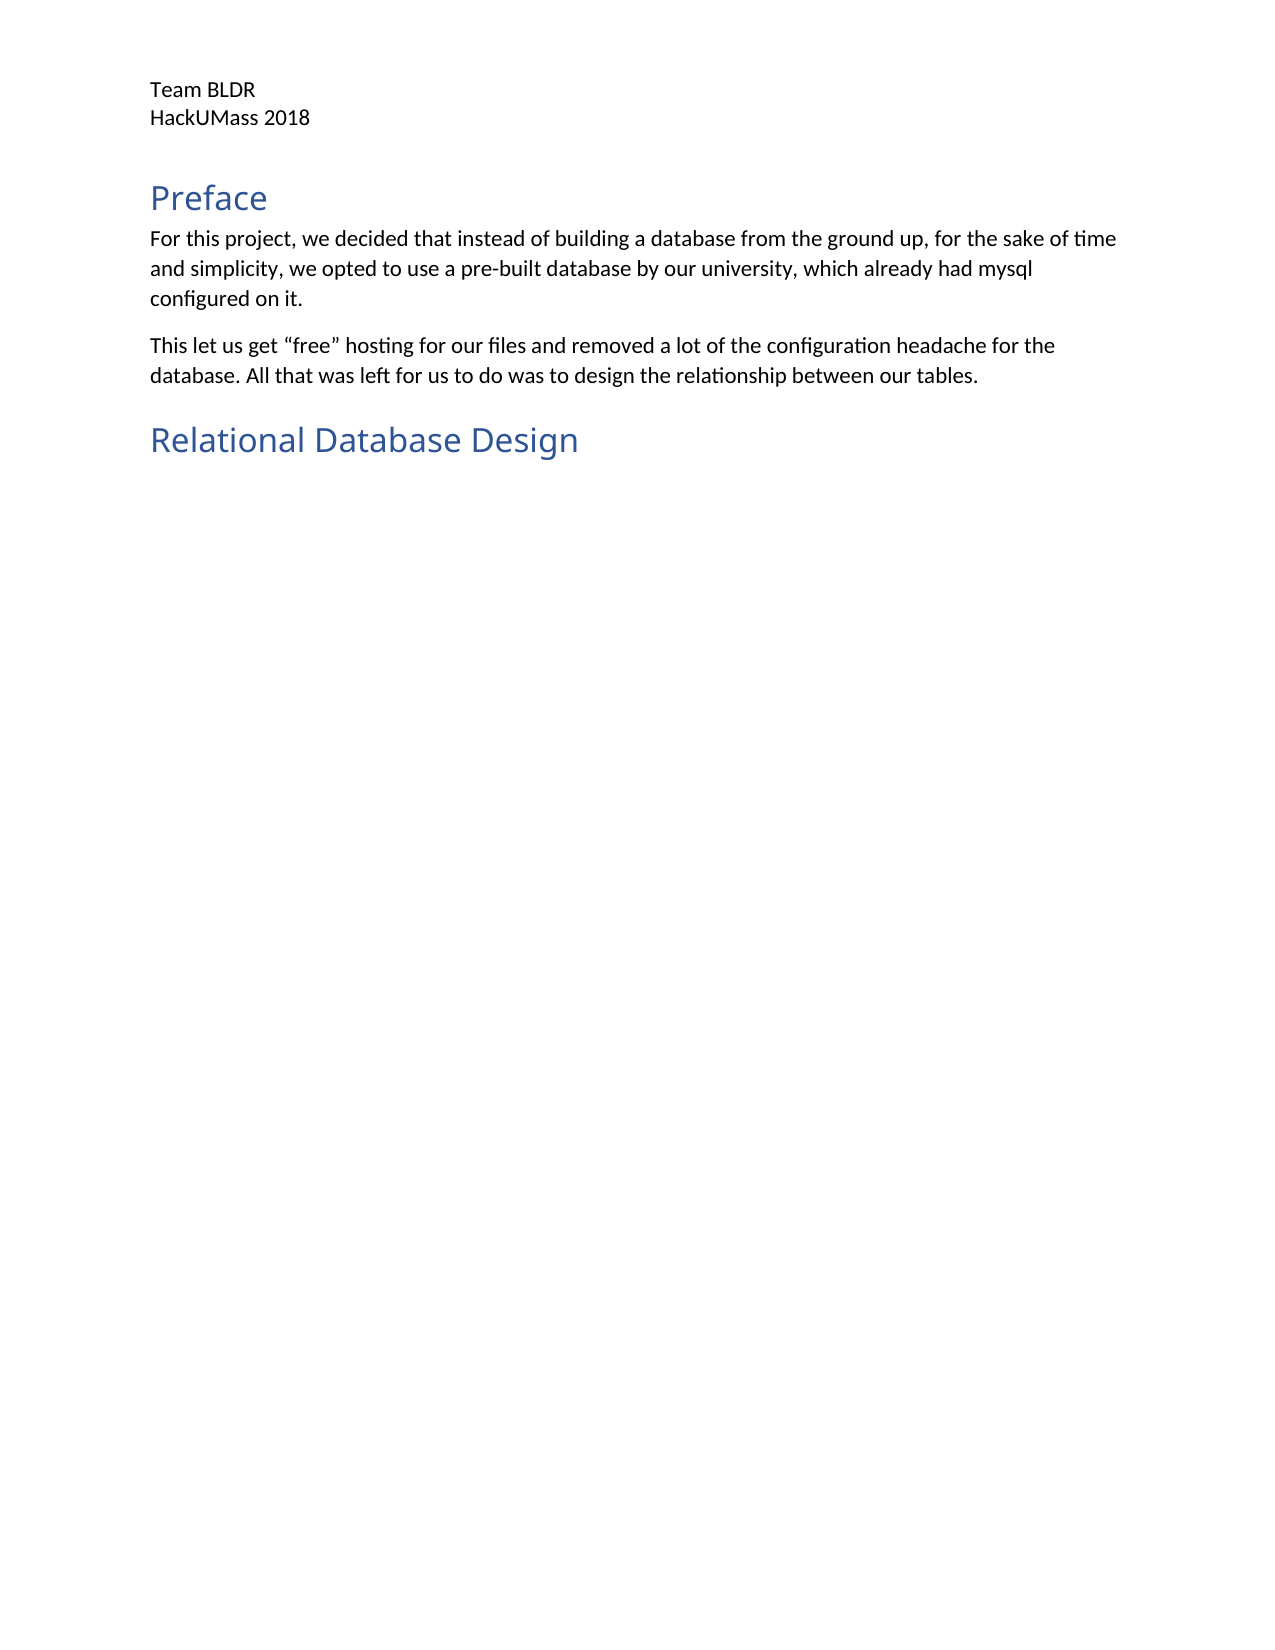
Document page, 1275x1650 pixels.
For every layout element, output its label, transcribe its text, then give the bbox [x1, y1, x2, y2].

subtitle Relational Database Design [150, 417, 1125, 462]
subtitle Preface [150, 175, 1125, 220]
text This let us get “free” hosting for our files and removed a lot of the configuration headache for the database. All that was left for us to do was to design the relationship between our tables. [150, 331, 1125, 389]
text For this project, we decided that instead of building a database from the ground up, for the sake of time and simplicity, we opted to use a pre-built database by our university, which already had mysql configured on it. [150, 224, 1125, 312]
